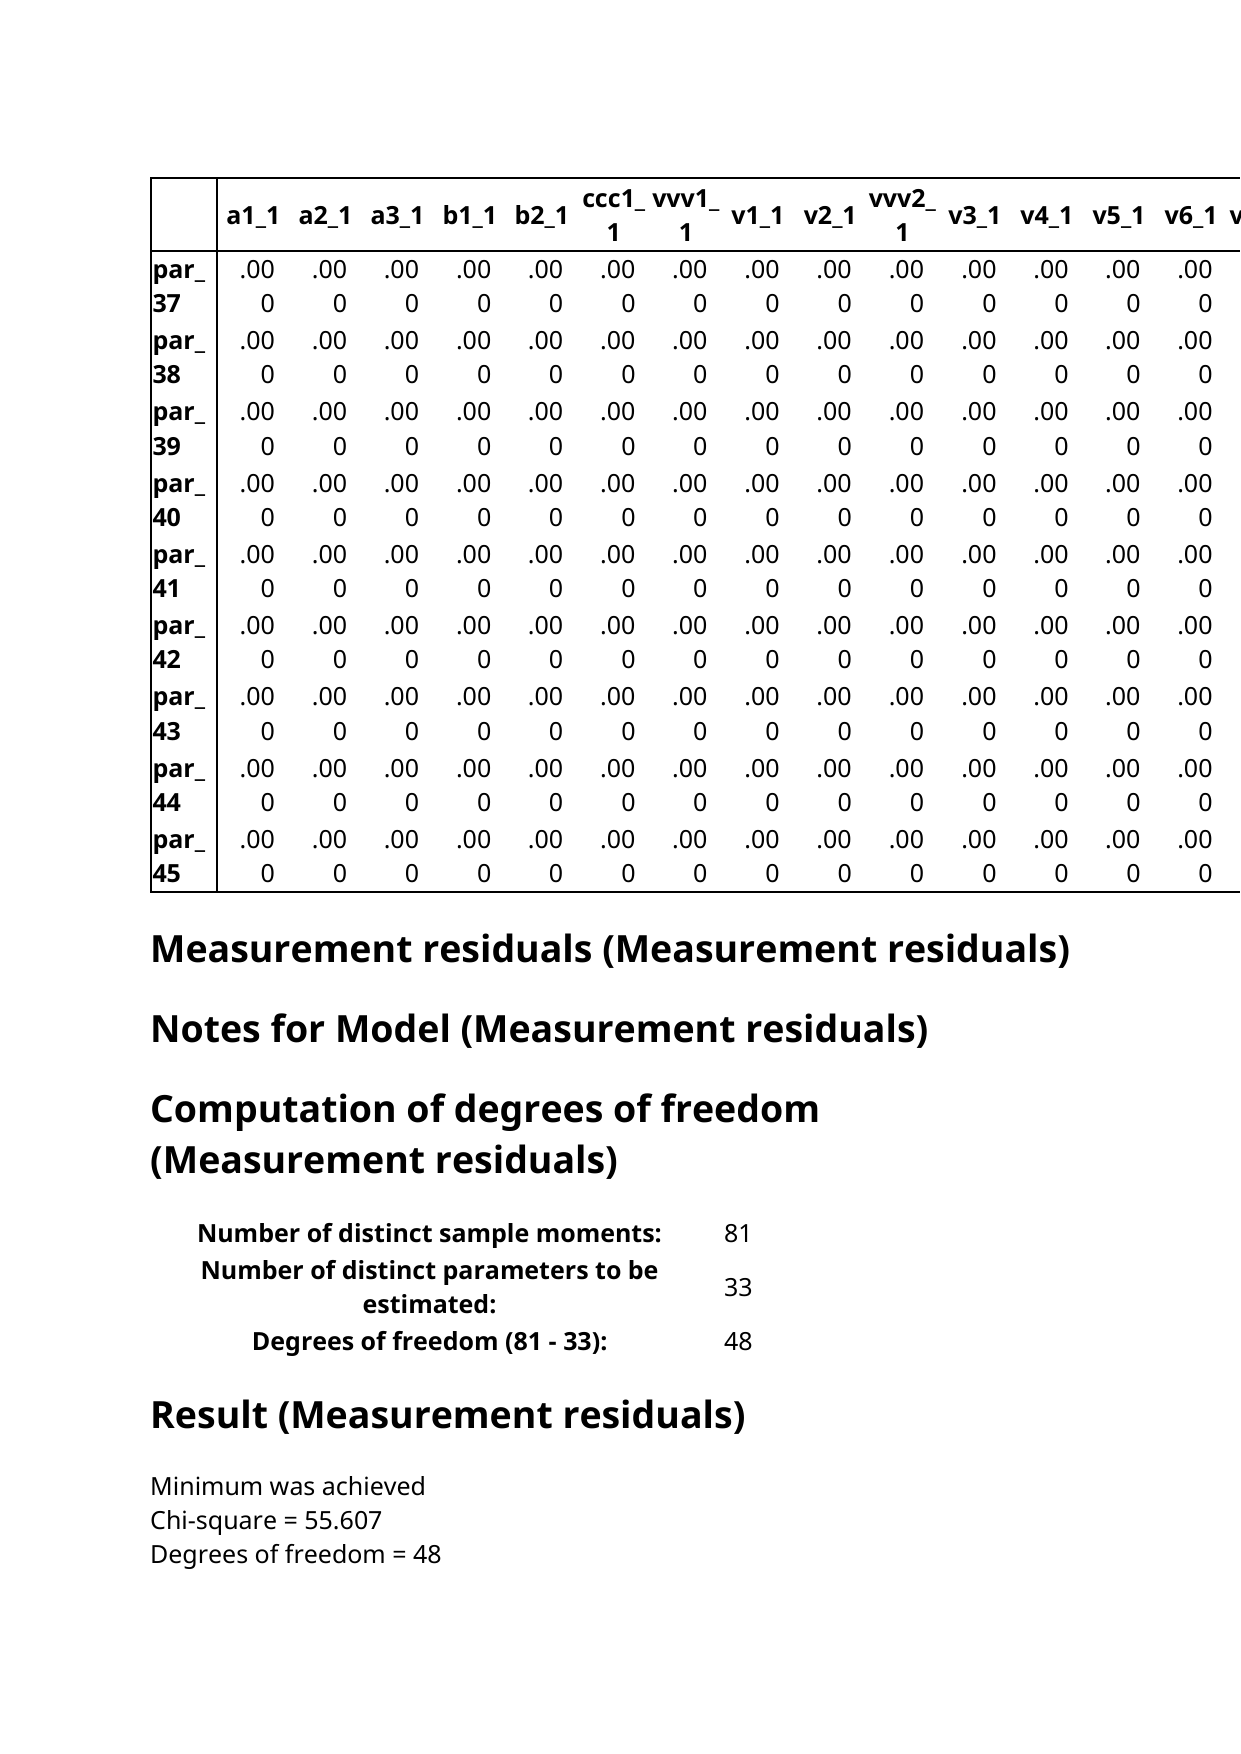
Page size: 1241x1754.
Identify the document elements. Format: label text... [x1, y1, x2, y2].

subtitle Computation of degrees of freedom (Measurement residuals) [150, 1082, 1090, 1184]
subtitle Measurement residuals (Measurement residuals) [150, 922, 1090, 973]
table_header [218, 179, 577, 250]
subtitle Notes for Model (Measurement residuals) [150, 1002, 1090, 1053]
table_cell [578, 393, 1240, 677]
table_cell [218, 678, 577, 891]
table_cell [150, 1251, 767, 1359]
text Chi-square = 55.607 [150, 1503, 1090, 1537]
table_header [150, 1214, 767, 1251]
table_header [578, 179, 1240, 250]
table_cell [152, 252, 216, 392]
text Degrees of freedom = 48 [150, 1537, 1090, 1571]
text Minimum was achieved [150, 1469, 1090, 1503]
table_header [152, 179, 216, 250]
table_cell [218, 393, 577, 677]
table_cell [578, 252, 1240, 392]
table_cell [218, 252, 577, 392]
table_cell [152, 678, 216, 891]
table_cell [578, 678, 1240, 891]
subtitle Result (Measurement residuals) [150, 1388, 1090, 1439]
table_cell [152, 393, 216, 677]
